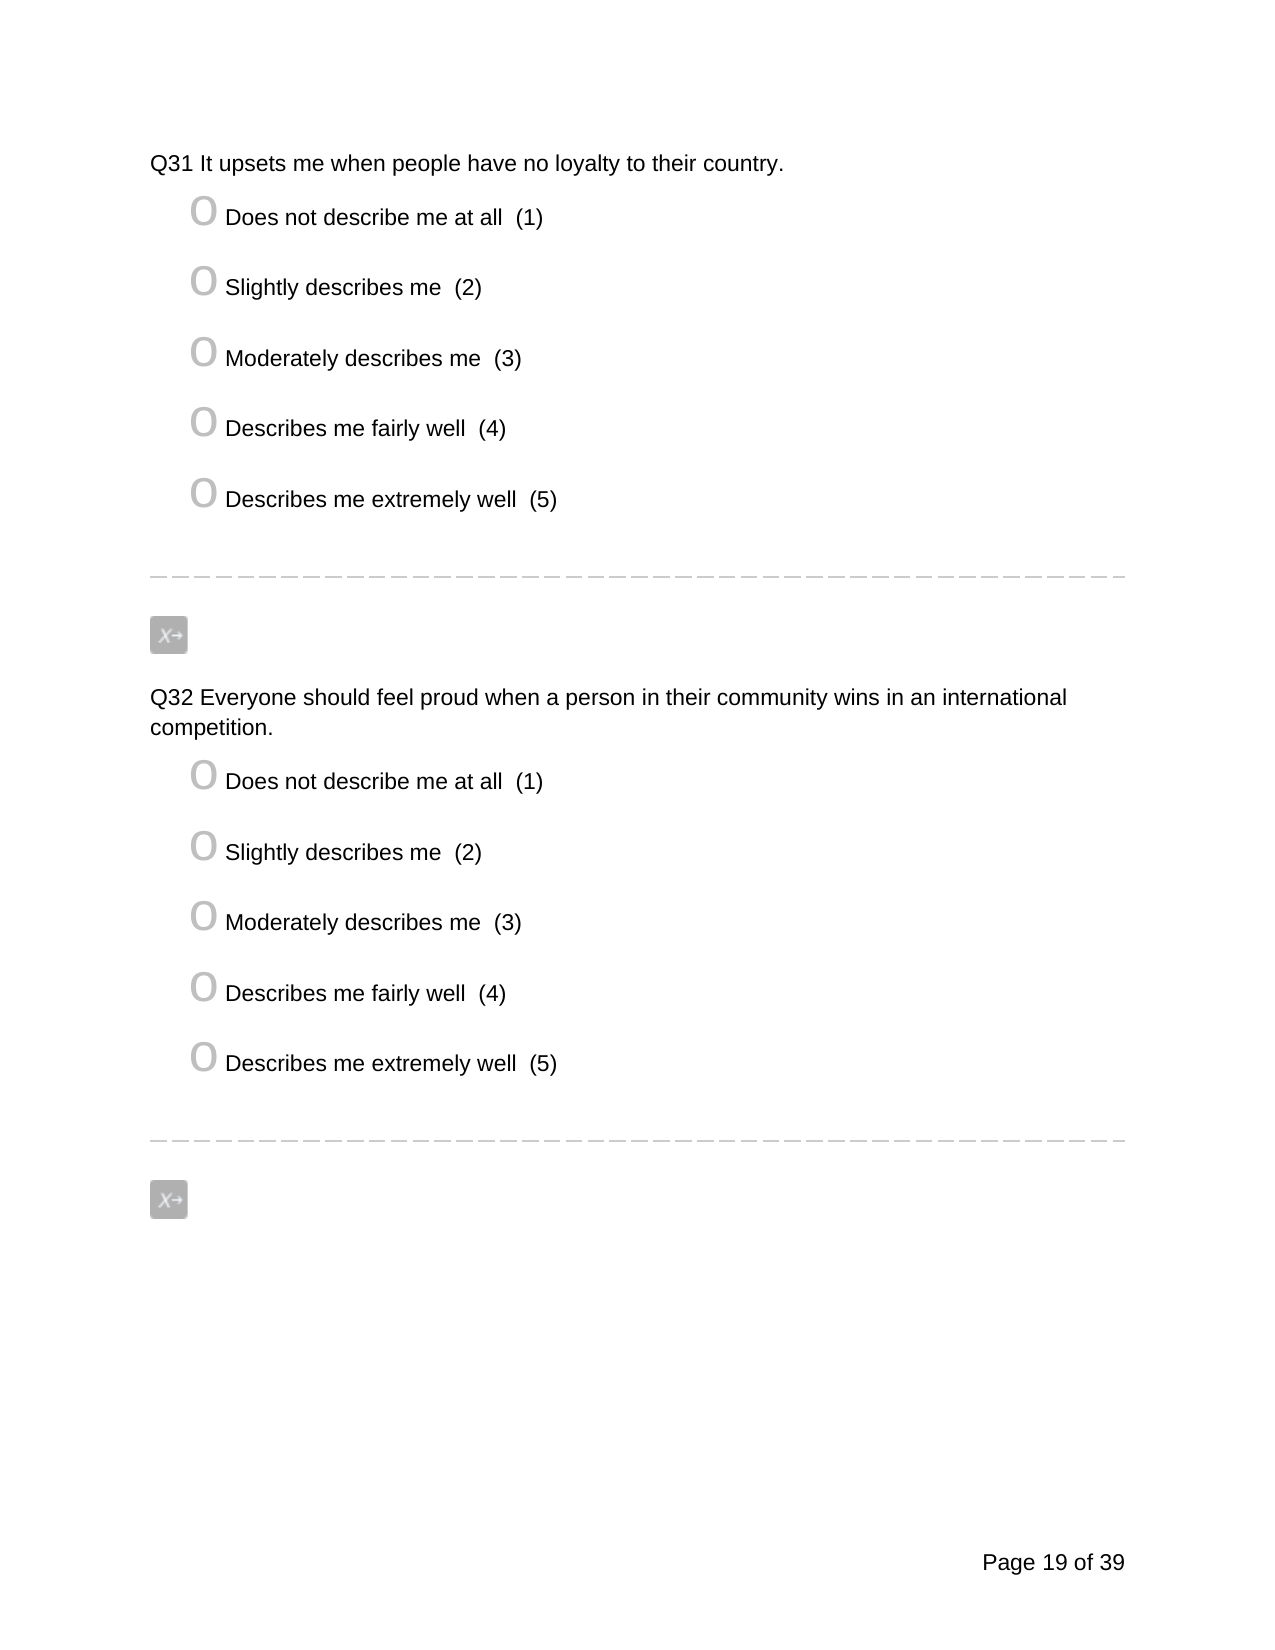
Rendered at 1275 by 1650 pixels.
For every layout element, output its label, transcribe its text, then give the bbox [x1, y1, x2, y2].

list Moderately describes me (3) [187, 321, 1125, 383]
text Q32 Everyone should feel proud when a person in their community wins in an international competition. [150, 684, 1125, 741]
text Q31 It upsets me when people have no loyalty to their country. [150, 150, 1125, 176]
picture [150, 1180, 188, 1219]
list Does not describe me at all (1) [187, 744, 1125, 806]
list Describes me extremely well (5) [187, 1027, 1125, 1088]
picture [150, 616, 188, 654]
list Describes me fairly well (4) [187, 956, 1125, 1017]
list Moderately describes me (3) [187, 886, 1125, 947]
list Describes me extremely well (5) [187, 462, 1125, 524]
list Describes me fairly well (4) [187, 392, 1125, 453]
list Slightly describes me (2) [187, 251, 1125, 312]
list Does not describe me at all (1) [187, 180, 1125, 242]
list Slightly describes me (2) [187, 815, 1125, 876]
